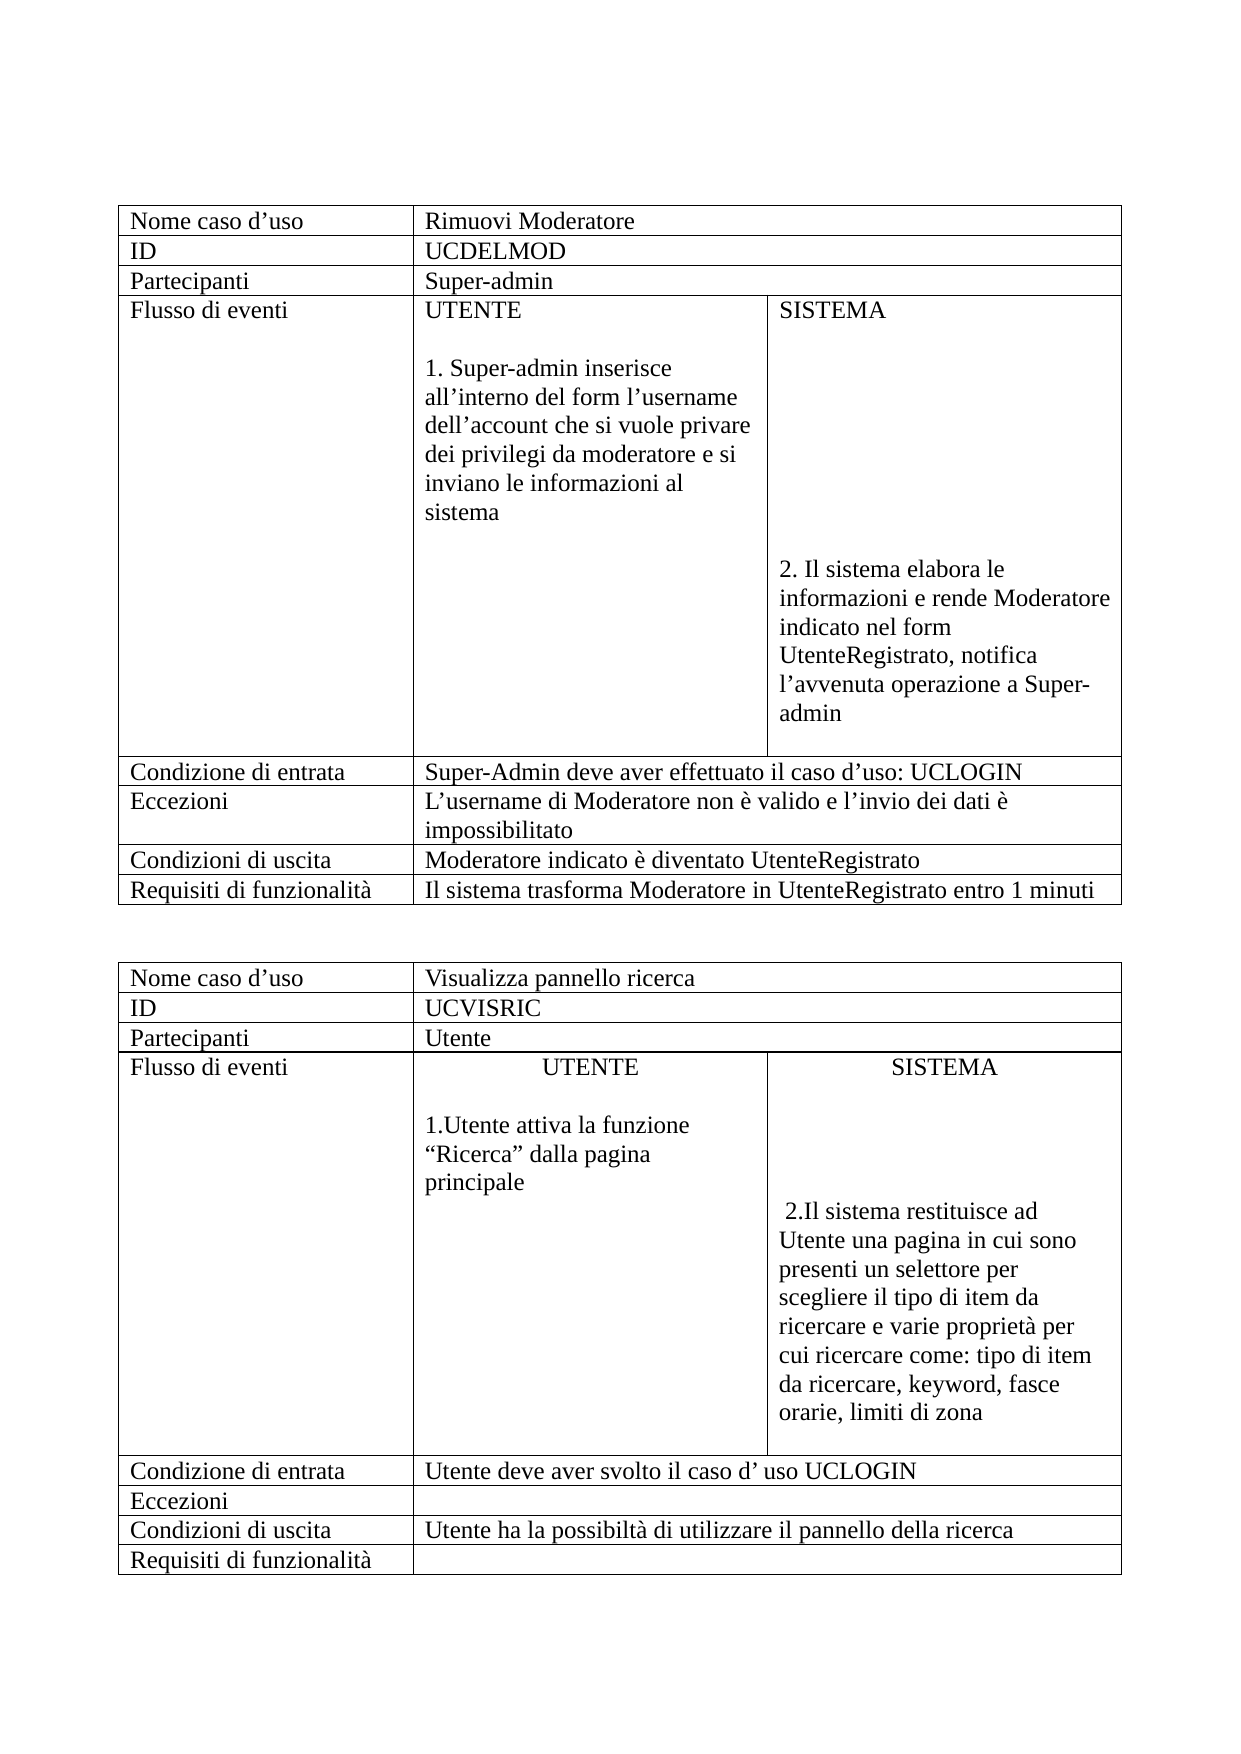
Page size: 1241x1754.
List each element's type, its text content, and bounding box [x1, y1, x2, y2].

table_cell Utente ha la possibiltà di utilizzare il pannello della ricerca [414, 1516, 1121, 1544]
table_cell Condizioni di uscita [119, 1516, 413, 1544]
table_cell Condizione di entrata [119, 757, 413, 785]
table_header Visualizza pannello ricerca [414, 963, 1121, 992]
table_cell Eccezioni [119, 786, 413, 844]
table_cell UCDELMOD [414, 236, 1121, 265]
table_cell Flusso di eventi [119, 296, 413, 756]
table_cell Flusso di eventi [119, 1053, 413, 1455]
table_cell Requisiti di funzionalità [119, 1545, 413, 1574]
table_cell Moderatore indicato è diventato UtenteRegistrato [414, 845, 1121, 874]
table_cell UCVISRIC [414, 993, 1121, 1022]
table_cell Condizione di entrata [119, 1456, 413, 1485]
table_cell [414, 1545, 1121, 1574]
table_header Nome caso d’uso [119, 206, 413, 235]
table_cell UTENTE 1.Utente attiva la funzione “Ricerca” dalla pagina principale [414, 1053, 767, 1455]
table_cell SISTEMA 2.Il sistema restituisce ad Utente una pagina in cui sono presenti un selettore per scegliere il tipo di item da ricercare e varie proprietà per cui ricercare come: tipo di item da ricercare, keyword, fasce orarie, limiti di zona [768, 1053, 1121, 1455]
table_cell [414, 1486, 1121, 1514]
table_cell Partecipanti [119, 266, 413, 294]
table_cell L’username di Moderatore non è valido e l’invio dei dati è impossibilitato [414, 786, 1121, 844]
table_cell Super-admin [414, 266, 1121, 294]
table_cell Condizioni di uscita [119, 845, 413, 874]
table_header Nome caso d’uso [119, 963, 413, 992]
table_cell Il sistema trasforma Moderatore in UtenteRegistrato entro 1 minuti [414, 875, 1121, 903]
table_cell Utente deve aver svolto il caso d’ uso UCLOGIN [414, 1456, 1121, 1485]
table_cell Eccezioni [119, 1486, 413, 1514]
table_cell ID [119, 993, 413, 1022]
table_cell Utente [414, 1023, 1121, 1051]
table_cell Partecipanti [119, 1023, 413, 1051]
table_cell Super-Admin deve aver effettuato il caso d’uso: UCLOGIN [414, 757, 1121, 785]
table_cell UTENTE 1. Super-admin inserisce all’interno del form l’username dell’account che si vuole privare dei privilegi da moderatore e si inviano le informazioni al sistema [414, 296, 767, 756]
table_cell ID [119, 236, 413, 265]
table_cell Requisiti di funzionalità [119, 875, 413, 903]
table_header Rimuovi Moderatore [414, 206, 1121, 235]
table_cell SISTEMA 2. Il sistema elabora le informazioni e rende Moderatore indicato nel form UtenteRegistrato, notifica l’avvenuta operazione a Super-admin [768, 296, 1121, 756]
